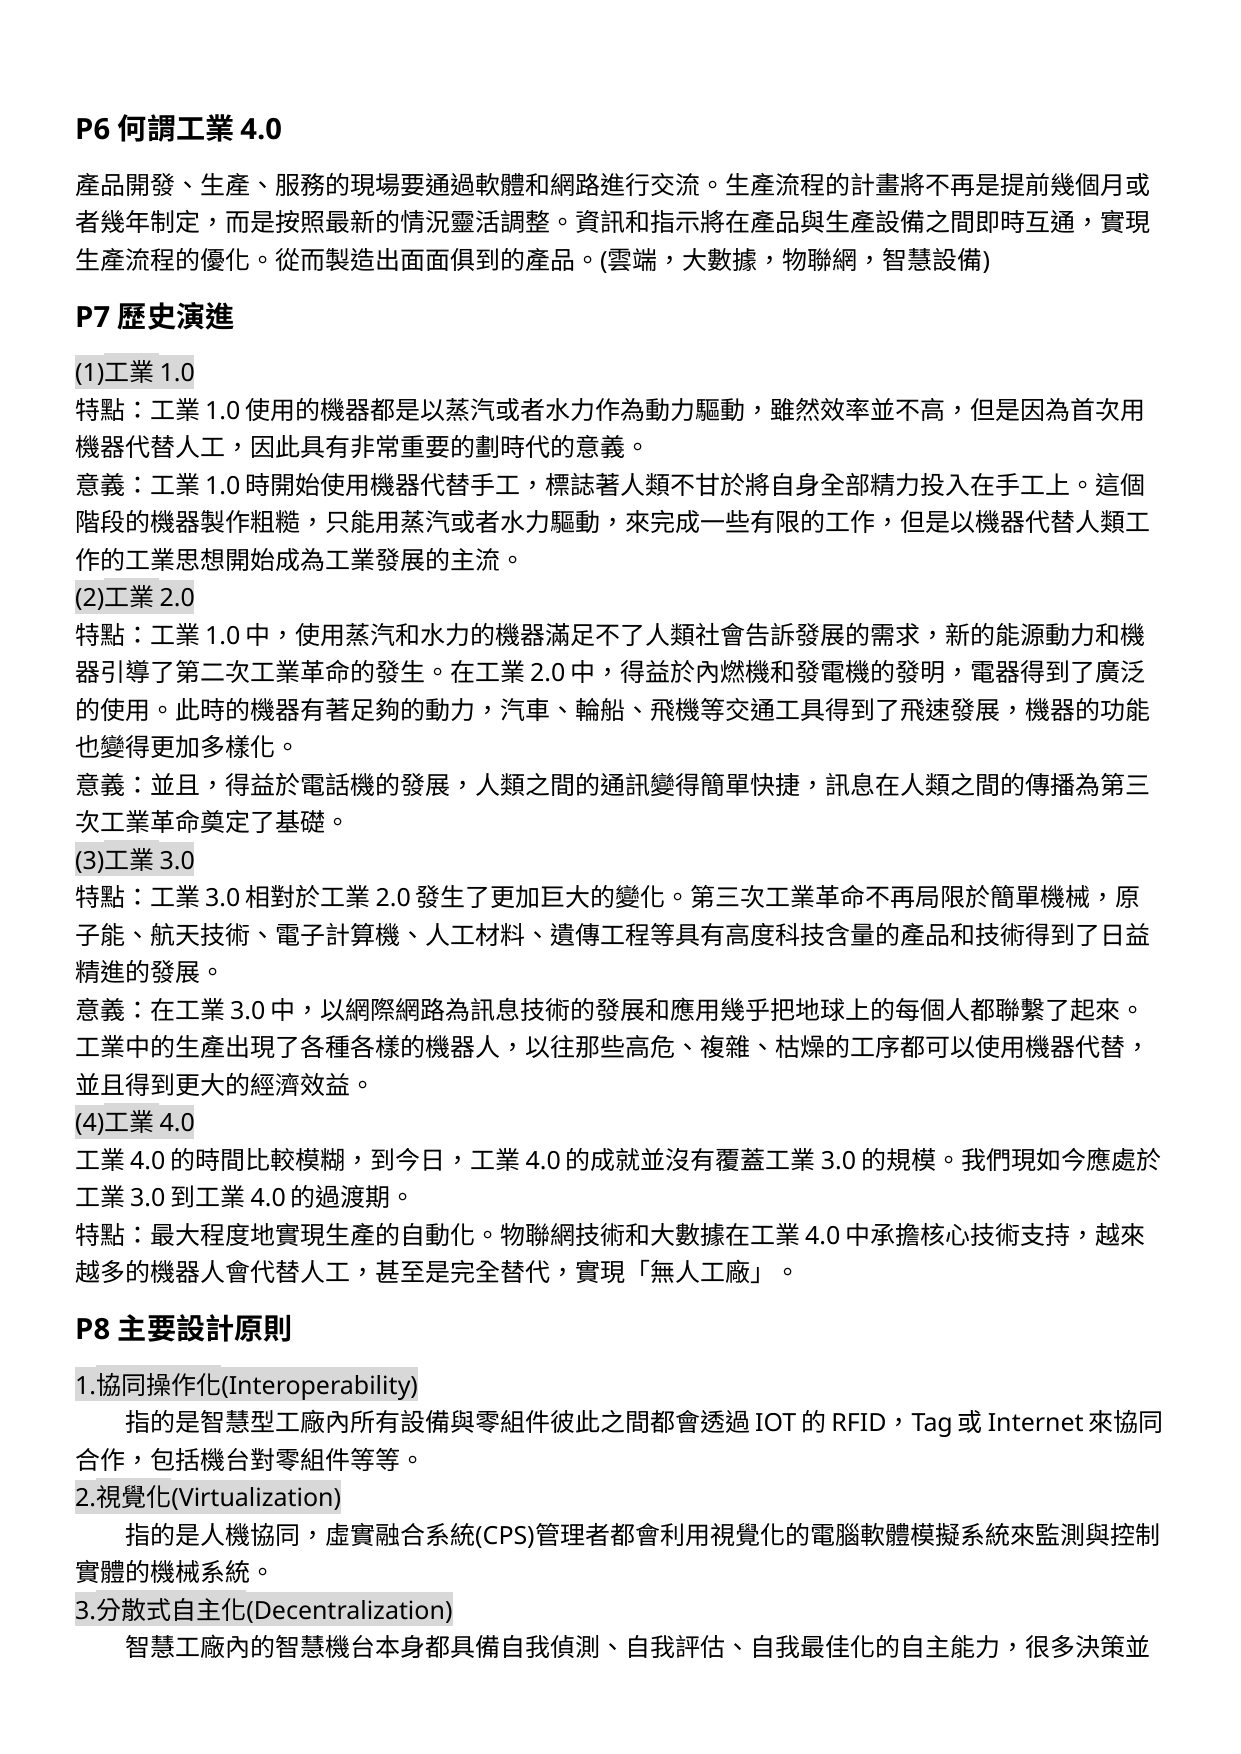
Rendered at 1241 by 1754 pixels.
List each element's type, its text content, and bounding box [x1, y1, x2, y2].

text 指的是人機協同，虛實融合系統(CPS)管理者都會利用視覺化的電腦軟體模擬系統來監測與控制實體的機械系統。 [75, 1514, 1165, 1589]
text (3)工業3.0 [75, 839, 1165, 877]
text P8 主要設計原則 [75, 1289, 1165, 1364]
text P6 何謂工業4.0 [75, 89, 1165, 164]
text P7 歷史演進 [75, 277, 1165, 352]
text 意義：並且，得益於電話機的發展，人類之間的通訊變得簡單快捷，訊息在人類之間的傳播為第三次工業革命奠定了基礎。 [75, 764, 1165, 839]
text (2)工業2.0 [75, 577, 1165, 614]
text 特點：工業1.0中，使用蒸汽和水力的機器滿足不了人類社會告訴發展的需求，新的能源動力和機器引導了第二次工業革命的發生。在工業2.0中，得益於內燃機和發電機的發明，電器得到了廣泛的使用。此時的機器有著足夠的動力，汽車、輪船、飛機等交通工具得到了飛速發展，機器的功能也變得更加多樣化。 [75, 614, 1165, 764]
text 3.分散式自主化(Decentralization) [75, 1589, 1165, 1627]
text 特點：工業1.0使用的機器都是以蒸汽或者水力作為動力驅動，雖然效率並不高，但是因為首次用機器代替人工，因此具有非常重要的劃時代的意義。 [75, 389, 1165, 464]
text 特點：最大程度地實現生產的自動化。物聯網技術和大數據在工業4.0中承擔核心技術支持，越來越多的機器人會代替人工，甚至是完全替代，實現「無人工廠」。 [75, 1214, 1165, 1289]
text 產品開發、生產、服務的現場要通過軟體和網路進行交流。生產流程的計畫將不再是提前幾個月或者幾年制定，而是按照最新的情況靈活調整。資訊和指示將在產品與生產設備之間即時互通，實現生產流程的優化。從而製造出面面俱到的產品。(雲端，大數據，物聯網，智慧設備) [75, 164, 1165, 277]
text 2.視覺化(Virtualization) [75, 1477, 1165, 1514]
text 特點：工業3.0相對於工業2.0發生了更加巨大的變化。第三次工業革命不再局限於簡單機械，原子能、航天技術、電子計算機、人工材料、遺傳工程等具有高度科技含量的產品和技術得到了日益精進的發展。 [75, 877, 1165, 989]
text 意義：工業1.0時開始使用機器代替手工，標誌著人類不甘於將自身全部精力投入在手工上。這個階段的機器製作粗糙，只能用蒸汽或者水力驅動，來完成一些有限的工作，但是以機器代替人類工作的工業思想開始成為工業發展的主流。 [75, 464, 1165, 577]
text 指的是智慧型工廠內所有設備與零組件彼此之間都會透過IOT的RFID，Tag或Internet來協同合作，包括機台對零組件等等。 [75, 1402, 1165, 1477]
text 意義：在工業3.0中，以網際網路為訊息技術的發展和應用幾乎把地球上的每個人都聯繫了起來。工業中的生產出現了各種各樣的機器人，以往那些高危、複雜、枯燥的工序都可以使用機器代替，並且得到更大的經濟效益。 [75, 989, 1165, 1102]
text (4)工業4.0 [75, 1102, 1165, 1139]
text 工業4.0的時間比較模糊，到今日，工業4.0的成就並沒有覆蓋工業3.0的規模。我們現如今應處於工業3.0到工業4.0的過渡期。 [75, 1139, 1165, 1214]
text (1)工業1.0 [75, 352, 1165, 389]
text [75, 1627, 1165, 1664]
text 1.協同操作化(Interoperability) [75, 1364, 1165, 1402]
